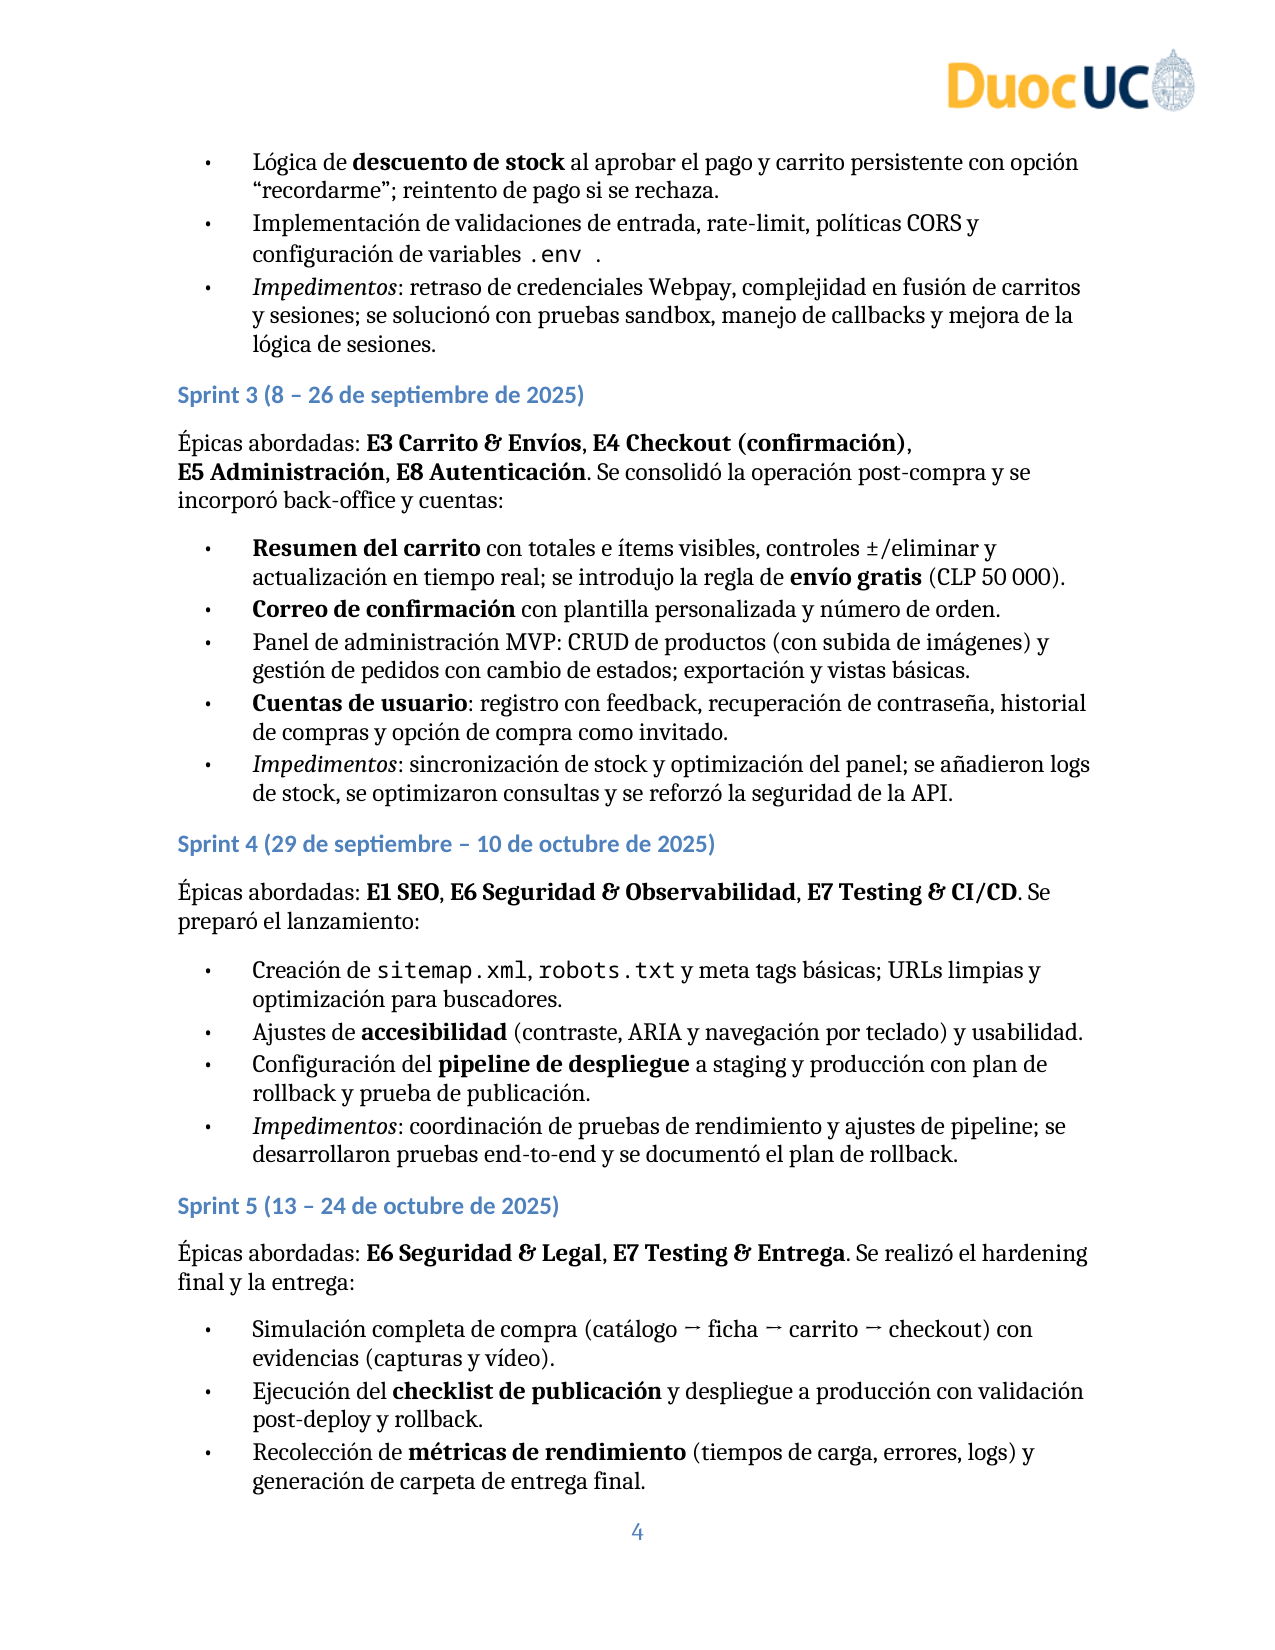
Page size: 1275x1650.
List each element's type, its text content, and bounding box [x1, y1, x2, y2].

list Impedimentos: coordinación de pruebas de rendimiento y ajustes de pipeline; se desarrollaron pruebas end‑to‑end y se documentó el plan de rollback. [202, 1112, 1098, 1169]
text Épicas abordadas: E6 Seguridad & Legal, E7 Testing & Entrega. Se realizó el hardening final y la entrega: [177, 1239, 1098, 1297]
list Impedimentos: sincronización de stock y optimización del panel; se añadieron logs de stock, se optimizaron consultas y se reforzó la seguridad de la API. [202, 750, 1098, 808]
text Épicas abordadas: E3 Carrito & Envíos, E4 Checkout (confirmación), E5 Administración, E8 Autenticación. Se consolidó la operación post‑compra y se incorporó back‑office y cuentas: [177, 429, 1098, 515]
list Recolección de métricas de rendimiento (tiempos de carga, errores, logs) y generación de carpeta de entrega final. [202, 1438, 1098, 1495]
list Ejecución del checklist de publicación y despliegue a producción con validación post‑deploy y rollback. [202, 1377, 1098, 1434]
list Impedimentos: retraso de credenciales Webpay, complejidad en fusión de carritos y sesiones; se solucionó con pruebas sandbox, manejo de callbacks y mejora de la lógica de sesiones. [202, 273, 1098, 359]
list Ajustes de accesibilidad (contraste, ARIA y navegación por teclado) y usabilidad. [202, 1018, 1098, 1047]
list Panel de administración MVP: CRUD de productos (con subida de imágenes) y gestión de pedidos con cambio de estados; exportación y vistas básicas. [202, 628, 1098, 685]
list Creación de sitemap.xml, robots.txt y meta tags básicas; URLs limpias y optimización para buscadores. [202, 954, 1098, 1014]
text Épicas abordadas: E1 SEO, E6 Seguridad & Observabilidad, E7 Testing & CI/CD. Se preparó el lanzamiento: [177, 878, 1098, 935]
list Configuración del pipeline de despliegue a staging y producción con plan de rollback y prueba de publicación. [202, 1050, 1098, 1108]
list Lógica de descuento de stock al aprobar el pago y carrito persistente con opción “recordarme”; reintento de pago si se rechaza. [202, 148, 1098, 205]
list Implementación de validaciones de entrada, rate‑limit, políticas CORS y configuración de variables .env . [202, 209, 1098, 269]
subtitle Sprint 4 (29 de septiembre – 10 de octubre de 2025) [177, 828, 1098, 859]
picture [936, 43, 1204, 117]
subtitle Sprint 5 (13 – 24 de octubre de 2025) [177, 1190, 1098, 1220]
list Cuentas de usuario: registro con feedback, recuperación de contraseña, historial de compras y opción de compra como invitado. [202, 689, 1098, 746]
list Correo de confirmación con plantilla personalizada y número de orden. [202, 595, 1098, 624]
list Resumen del carrito con totales e ítems visibles, controles ±/eliminar y actualización en tiempo real; se introdujo la regla de envío gratis (CLP 50 000). [202, 534, 1098, 591]
list Simulación completa de compra (catálogo → ficha → carrito → checkout) con evidencias (capturas y vídeo). [202, 1315, 1098, 1373]
subtitle Sprint 3 (8 – 26 de septiembre de 2025) [177, 380, 1098, 410]
